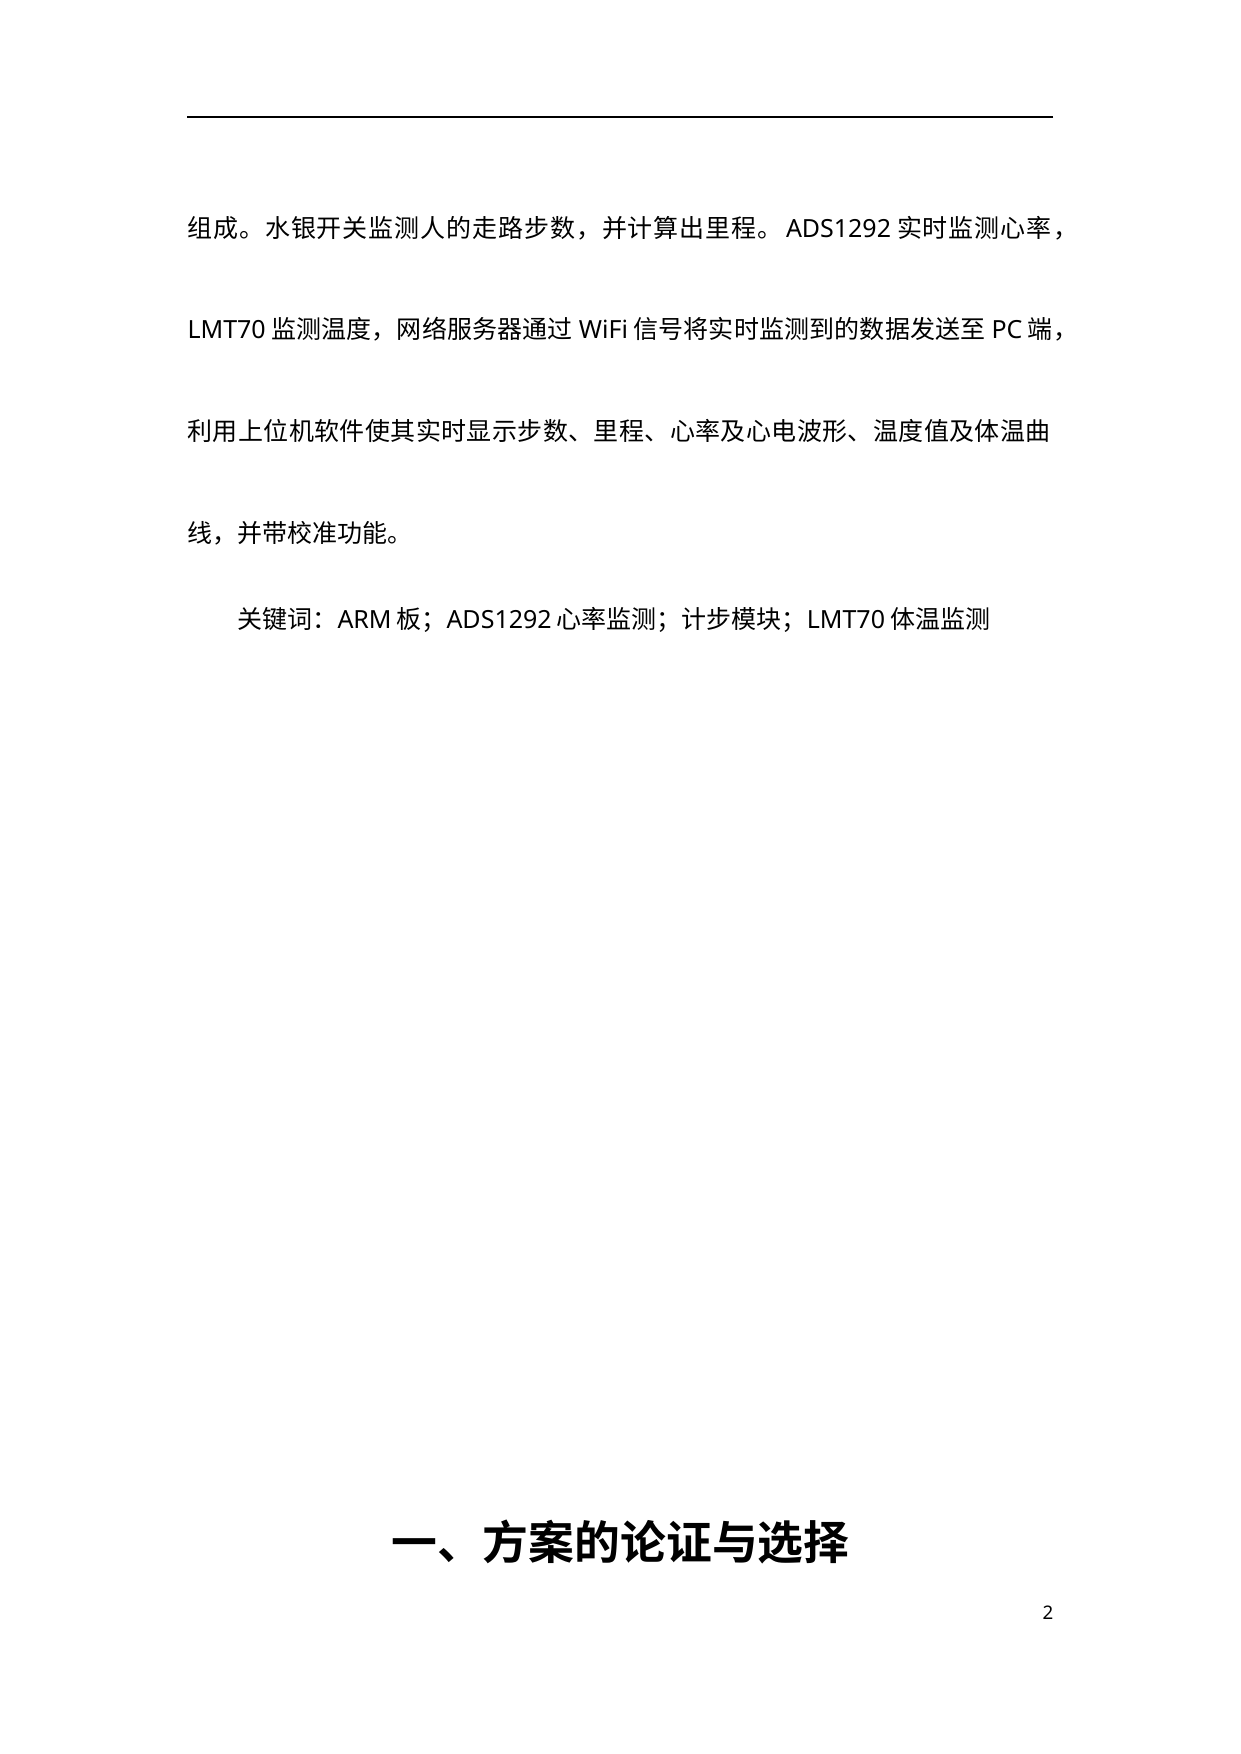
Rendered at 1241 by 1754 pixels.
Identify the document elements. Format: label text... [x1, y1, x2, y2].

text 关键词：ARM板；ADS1292心率监测；计步模块；LMT70体温监测 [187, 584, 1053, 652]
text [187, 192, 1053, 566]
title 一、方案的论证与选择 [187, 1505, 1053, 1573]
